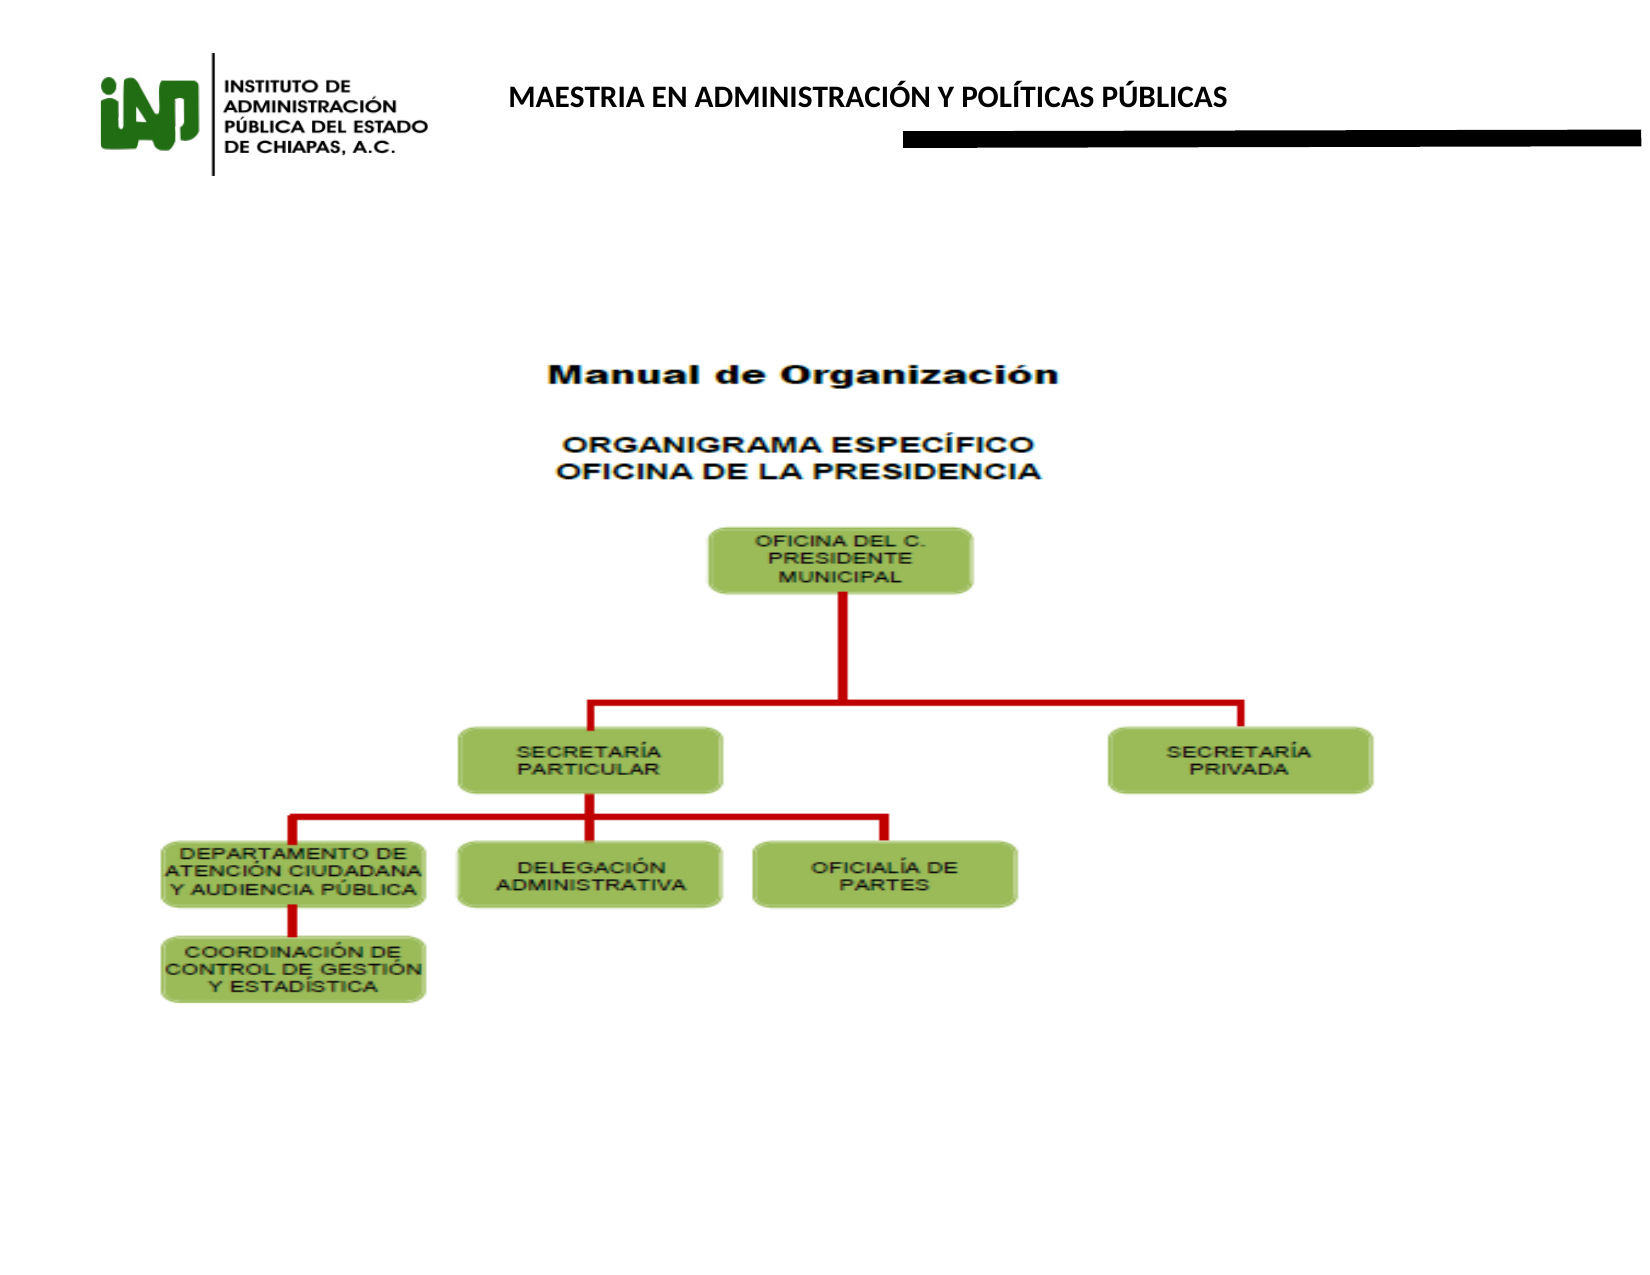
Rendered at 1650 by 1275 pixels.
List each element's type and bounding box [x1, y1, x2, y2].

picture [100, 53, 428, 176]
picture [147, 357, 1384, 1011]
